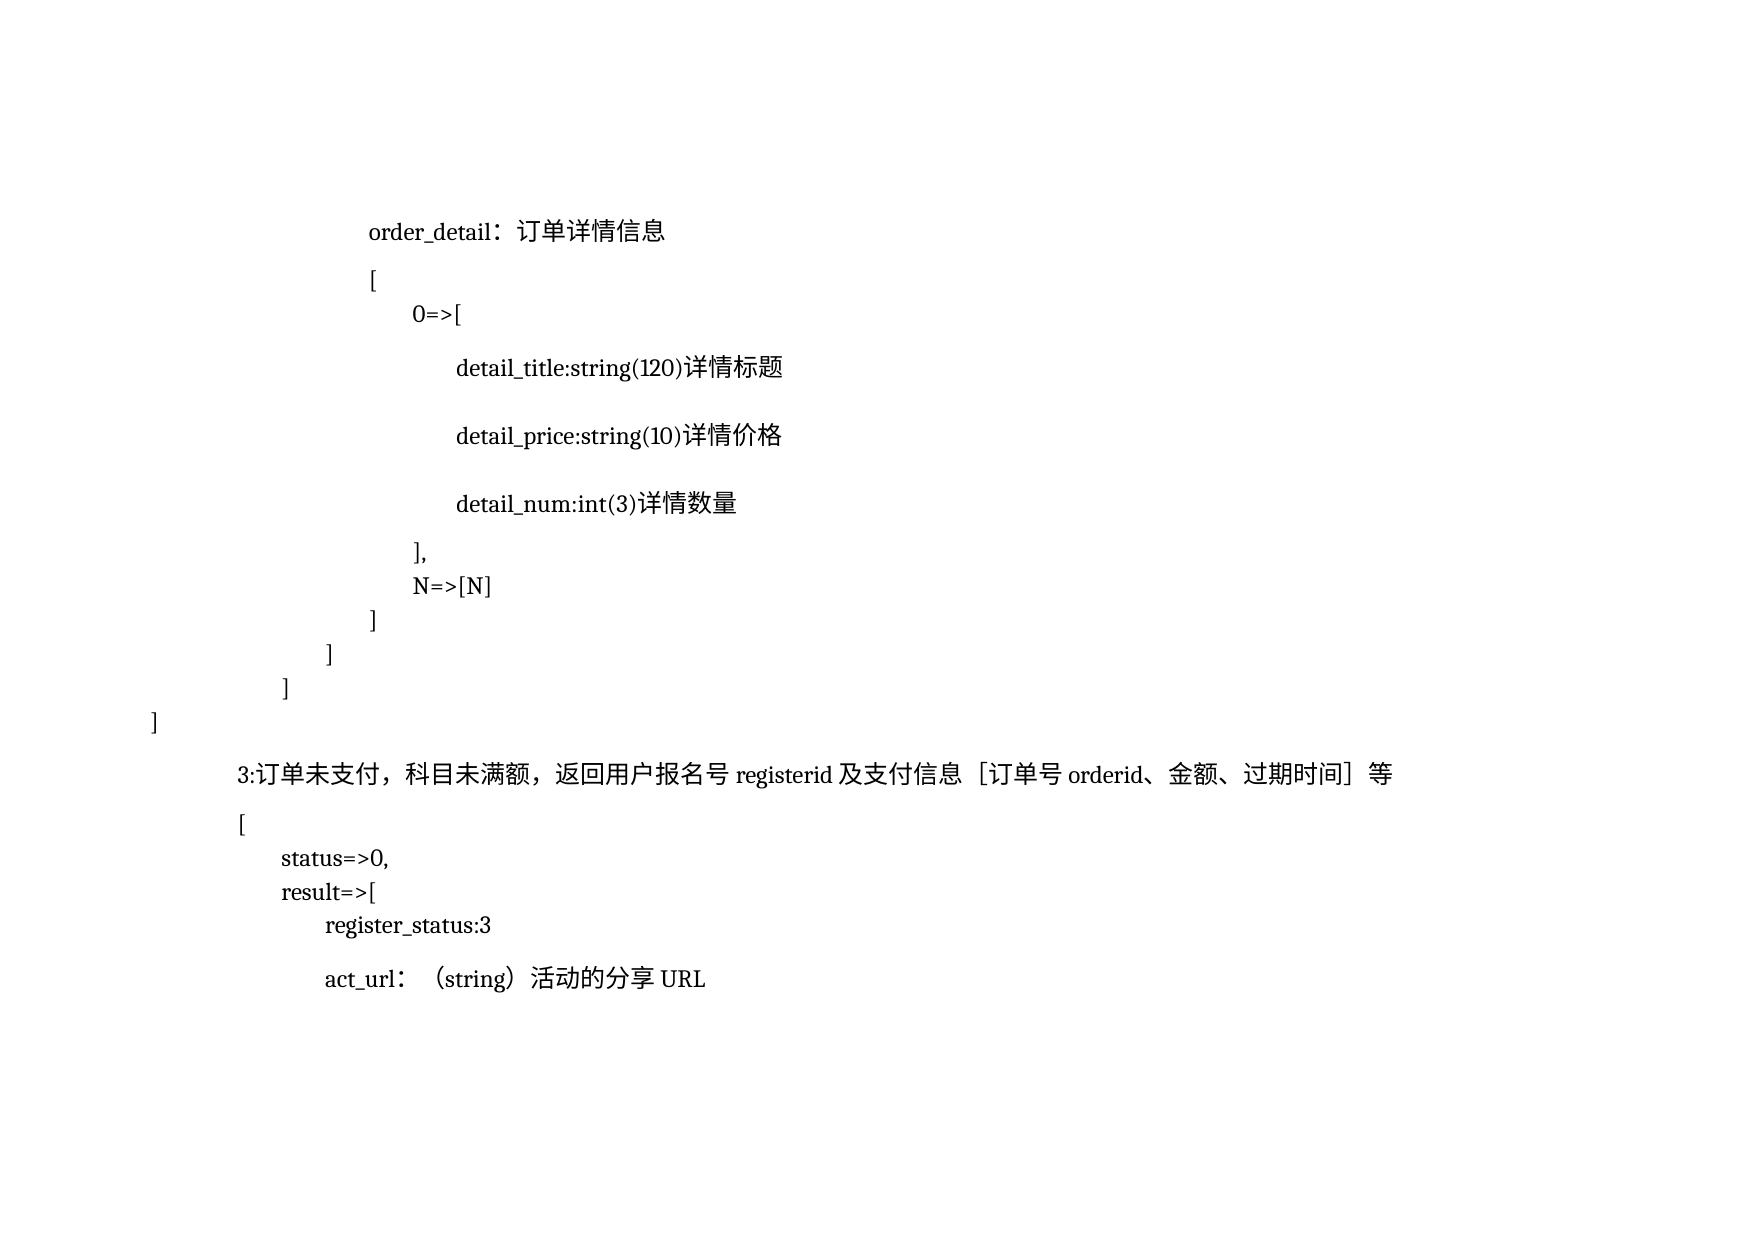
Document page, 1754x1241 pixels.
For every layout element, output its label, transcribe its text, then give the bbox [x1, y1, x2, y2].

text ] [281, 637, 1604, 671]
text N=>[N] [369, 569, 1604, 603]
text ] [325, 603, 1604, 637]
text result=>[ [237, 875, 1604, 909]
text detail_price:string(10)详情价格 [369, 399, 1604, 467]
text register_status:3 [237, 909, 1604, 943]
text ] [237, 671, 1604, 705]
text [ [281, 263, 1604, 297]
text 0=>[ [281, 297, 1604, 331]
text detail_num:int(3)详情数量 [369, 467, 1604, 535]
text 3:订单未支付，科目未满额，返回用户报名号registerid及支付信息［订单号orderid、金额、过期时间］等 [150, 739, 1604, 807]
text status=>0, [237, 841, 1604, 875]
text [ [237, 807, 1604, 841]
text act_url：（string）活动的分享URL [237, 943, 1604, 1011]
text ] [150, 705, 1604, 739]
text order_detail：订单详情信息 [281, 196, 1604, 263]
text detail_title:string(120)详情标题 [369, 331, 1604, 399]
text ], [369, 535, 1604, 569]
